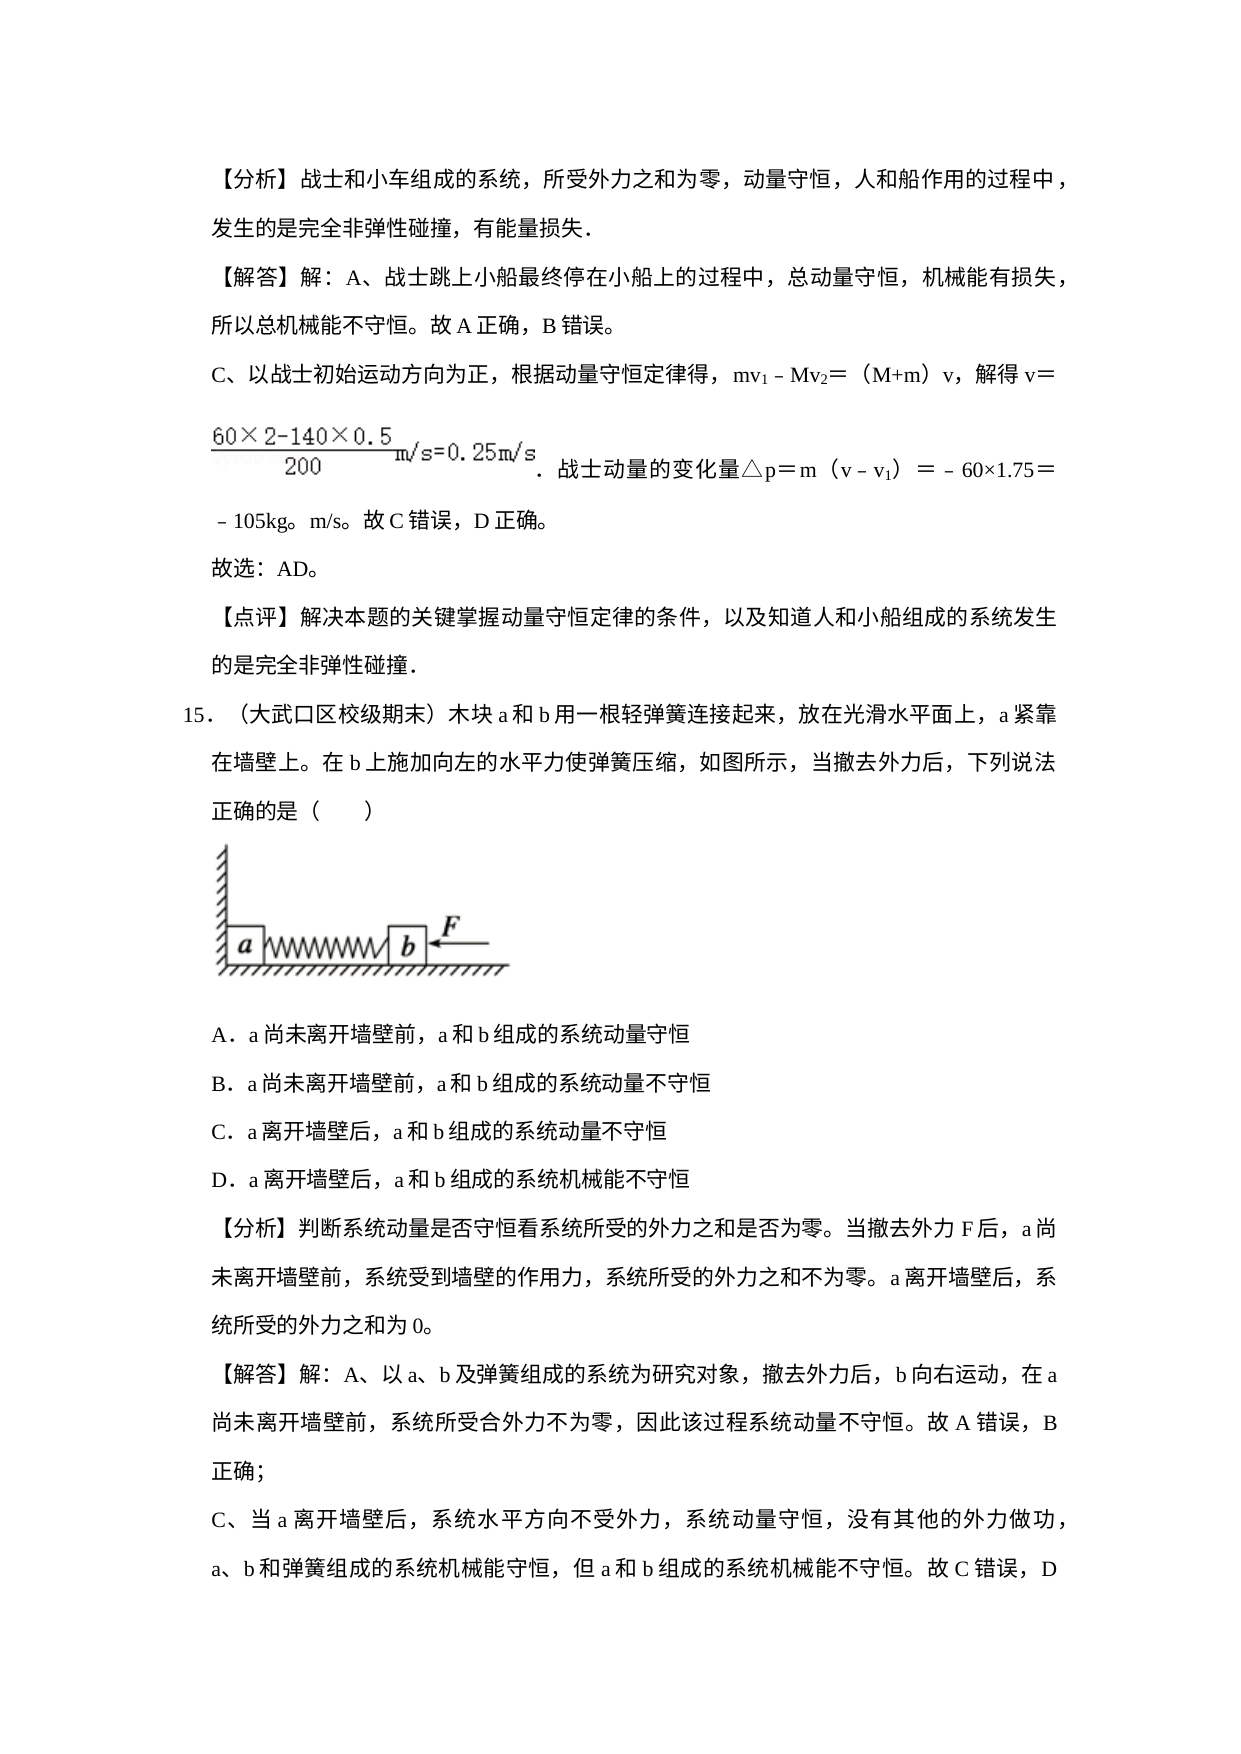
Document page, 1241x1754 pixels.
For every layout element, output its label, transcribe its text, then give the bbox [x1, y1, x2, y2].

text 【点评】解决本题的关键掌握动量守恒定律的条件，以及知道人和小船组成的系统发生的是完全非弹性碰撞． [211, 599, 1058, 680]
text A．a尚未离开墙壁前，a和b组成的系统动量守恒 [183, 1017, 1058, 1049]
picture [211, 841, 515, 981]
text 【解答】解：A、战士跳上小船最终停在小船上的过程中，总动量守恒，机械能有损失，所以总机械能不守恒。故A正确，B错误。 [211, 259, 1058, 340]
text 【分析】判断系统动量是否守恒看系统所受的外力之和是否为零。当撤去外力F后，a尚未离开墙壁前，系统受到墙壁的作用力，系统所受的外力之和不为零。a离开墙壁后，系统所受的外力之和为0。 [211, 1210, 1058, 1340]
text 【分析】战士和小车组成的系统，所受外力之和为零，动量守恒，人和船作用的过程中，发生的是完全非弹性碰撞，有能量损失． [211, 162, 1058, 243]
text B．a尚未离开墙壁前，a和b组成的系统动量不守恒 [183, 1065, 1058, 1098]
text D．a离开墙壁后，a和b组成的系统机械能不守恒 [183, 1162, 1058, 1194]
picture [211, 423, 535, 478]
text 15．（大武口区校级期末）木块a和b用一根轻弹簧连接起来，放在光滑水平面上，a紧靠在墙壁上。在b上施加向左的水平力使弹簧压缩，如图所示，当撤去外力后，下列说法正确的是（ ） [183, 696, 1058, 826]
text 【解答】解：A、以a、b及弹簧组成的系统为研究对象，撤去外力后，b向右运动，在a尚未离开墙壁前，系统所受合外力不为零，因此该过程系统动量不守恒。故A错误，B正确； [211, 1356, 1058, 1486]
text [211, 1502, 1058, 1583]
text 故选：AD。 [211, 551, 1058, 583]
text C、以战士初始运动方向为正，根据动量守恒定律得，mv1﹣Mv2＝（M+m）v，解得v＝．战士动量的变化量△p＝m（v﹣v1）＝﹣60×1.75＝﹣105kg。m/s。故C错误，D正确。 [211, 356, 1058, 535]
text C．a离开墙壁后，a和b组成的系统动量不守恒 [183, 1114, 1058, 1146]
